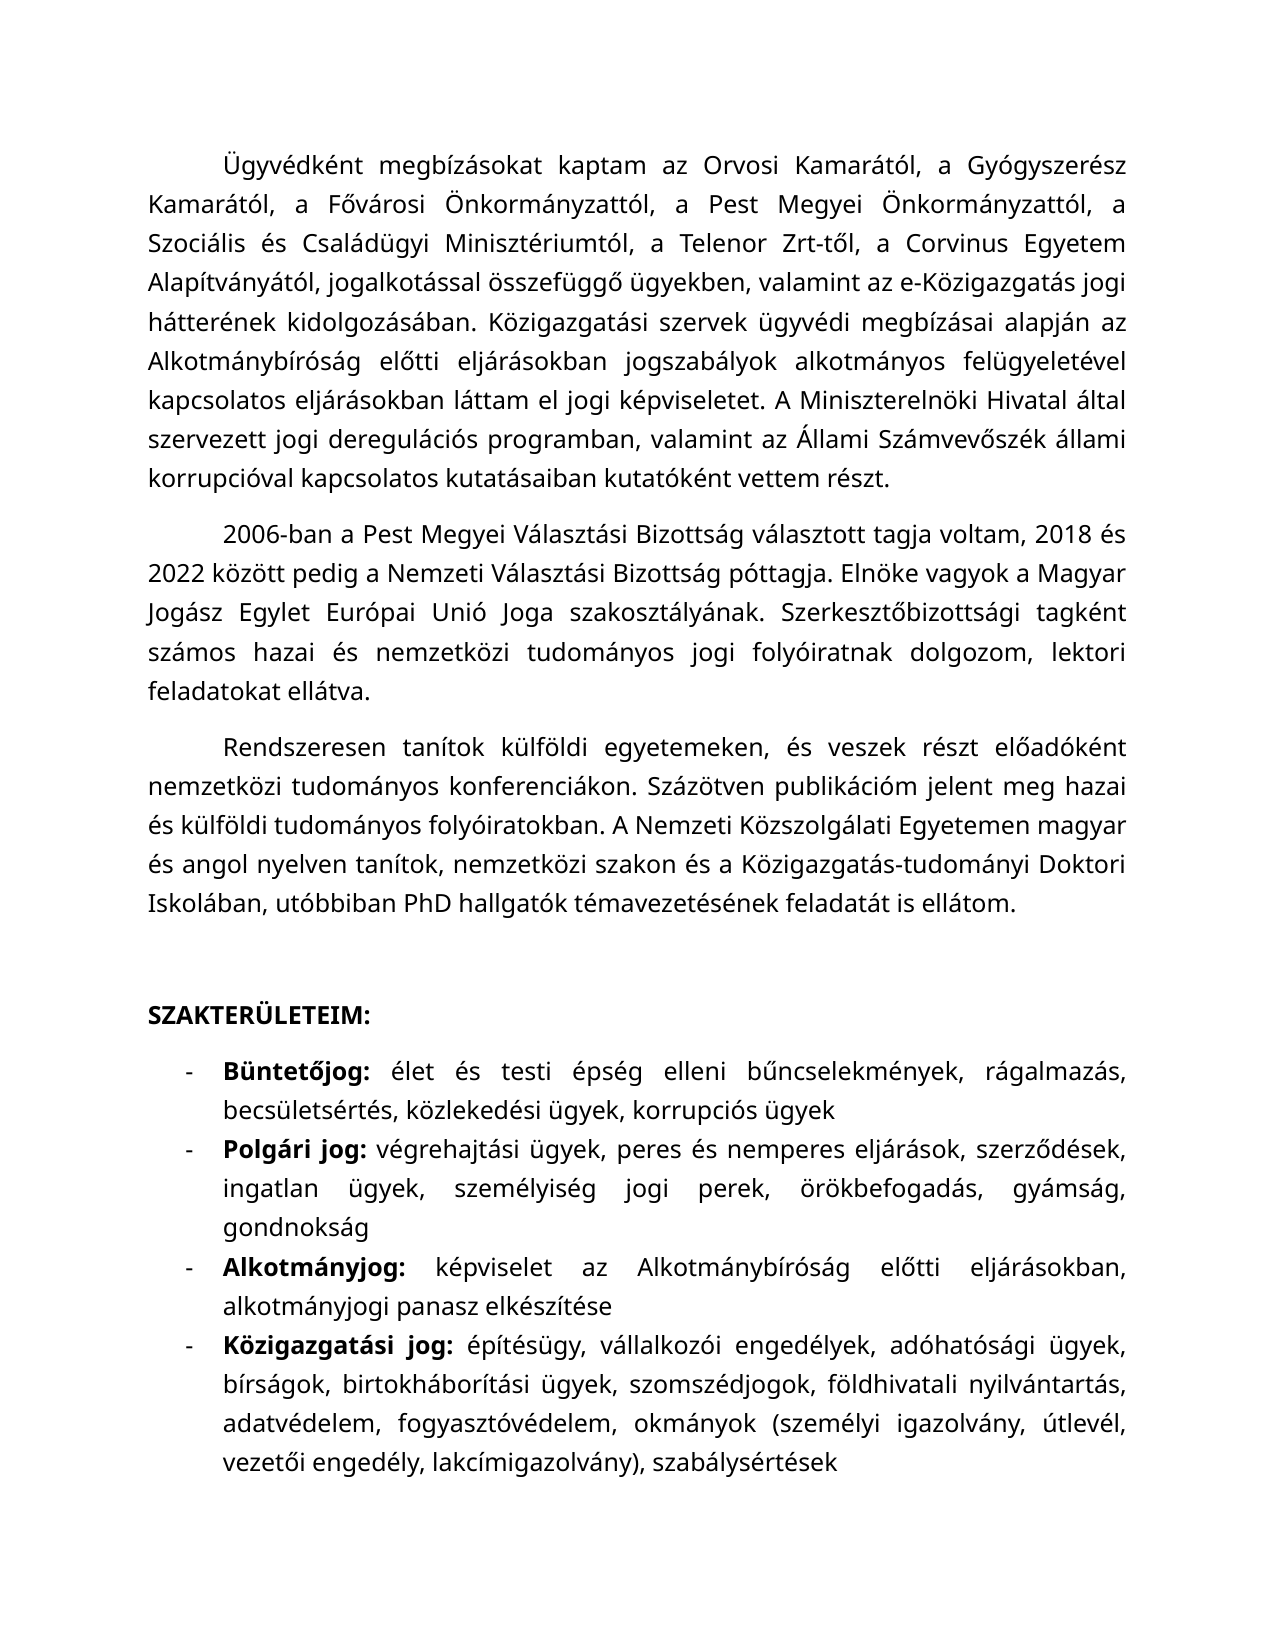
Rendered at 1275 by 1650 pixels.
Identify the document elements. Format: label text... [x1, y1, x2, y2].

text Ügyvédként megbízásokat kaptam az Orvosi Kamarától, a Gyógyszerész Kamarától, a Fővárosi Önkormányzattól, a Pest Megyei Önkormányzattól, a Szociális és Családügyi Minisztériumtól, a Telenor Zrt-től, a Corvinus Egyetem Alapítványától, jogalkotással összefüggő ügyekben, valamint az e-Közigazgatás jogi hátterének kidolgozásában. Közigazgatási szervek ügyvédi megbízásai alapján az Alkotmánybíróság előtti eljárásokban jogszabályok alkotmányos felügyeletével kapcsolatos eljárásokban láttam el jogi képviseletet. A Miniszterelnöki Hivatal által szervezett jogi deregulációs programban, valamint az Állami Számvevőszék állami korrupcióval kapcsolatos kutatásaiban kutatóként vettem részt. [148, 148, 1127, 495]
text SZAKTERÜLETEIM: [148, 998, 1127, 1032]
list Büntetőjog: élet és testi épség elleni bűncselekmények, rágalmazás, becsületsértés, közlekedési ügyek, korrupciós ügyek [185, 1053, 1127, 1127]
list Polgári jog: végrehajtási ügyek, peres és nemperes eljárások, szerződések, ingatlan ügyek, személyiség jogi perek, örökbefogadás, gyámság, gondnokság [185, 1132, 1127, 1244]
list Alkotmányjog: képviselet az Alkotmánybíróság előtti eljárásokban, alkotmányjogi panasz elkészítése [185, 1249, 1127, 1322]
list Közigazgatási jog: építésügy, vállalkozói engedélyek, adóhatósági ügyek, bírságok, birtokháborítási ügyek, szomszédjogok, földhivatali nyilvántartás, adatvédelem, fogyasztóvédelem, okmányok (személyi igazolvány, útlevél, vezetői engedély, lakcímigazolvány), szabálysértések [185, 1328, 1127, 1479]
text 2006-ban a Pest Megyei Választási Bizottság választott tagja voltam, 2018 és 2022 között pedig a Nemzeti Választási Bizottság póttagja. Elnöke vagyok a Magyar Jogász Egylet Európai Unió Joga szakosztályának. Szerkesztőbizottsági tagként számos hazai és nemzetközi tudományos jogi folyóiratnak dolgozom, lektori feladatokat ellátva. [148, 517, 1127, 707]
text Rendszeresen tanítok külföldi egyetemeken, és veszek részt előadóként nemzetközi tudományos konferenciákon. Százötven publikációm jelent meg hazai és külföldi tudományos folyóiratokban. A Nemzeti Közszolgálati Egyetemen magyar és angol nyelven tanítok, nemzetközi szakon és a Közigazgatás-tudományi Doktori Iskolában, utóbbiban PhD hallgatók témavezetésének feladatát is ellátom. [148, 729, 1127, 920]
